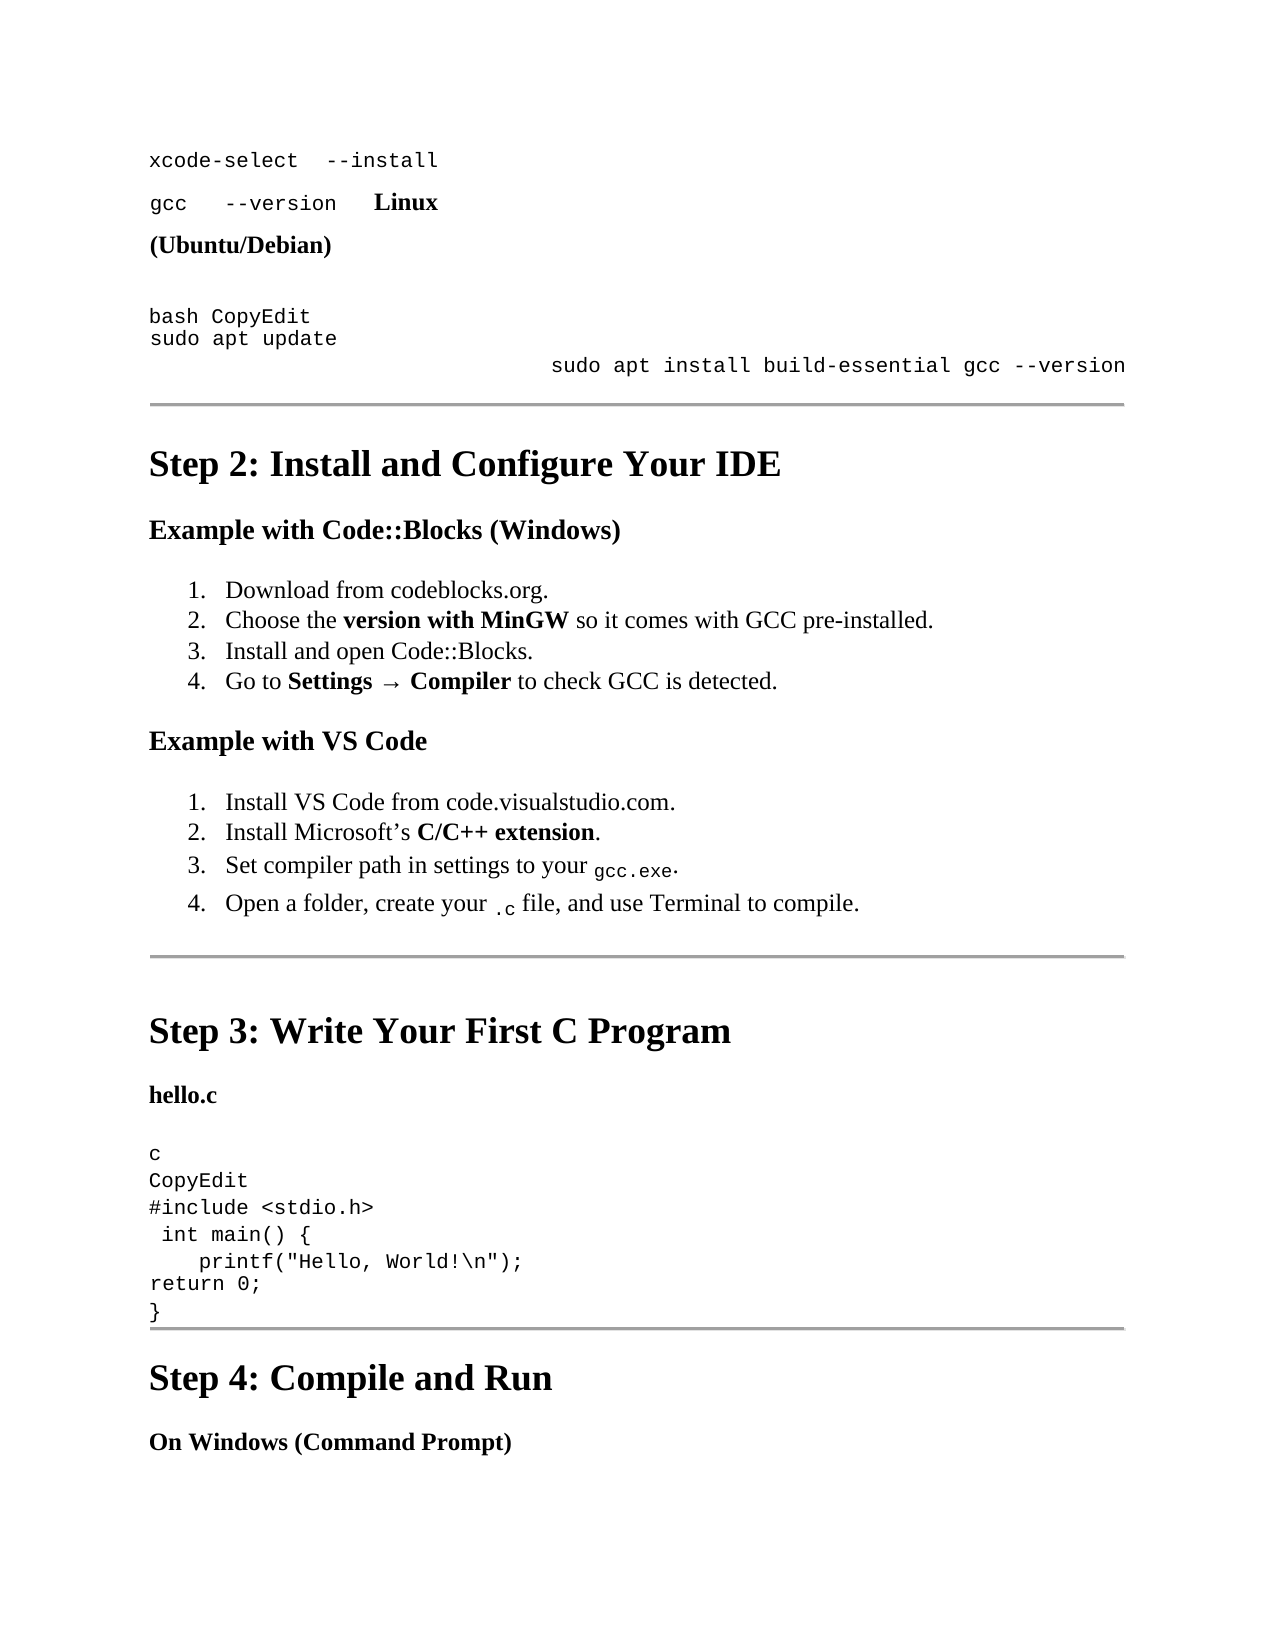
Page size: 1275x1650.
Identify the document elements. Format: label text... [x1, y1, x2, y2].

text Step 2: Install and Configure Your IDE [148, 442, 1127, 484]
list Install and open Code::Blocks. [187, 636, 1126, 664]
text CopyEdit [148, 1169, 1127, 1192]
subtitle Example with VS Code [148, 724, 1127, 757]
text xcode-select --install gcc --version Linux (Ubuntu/Debian) [148, 150, 438, 259]
text On Windows (Command Prompt) [148, 1427, 1127, 1456]
list Go to Settings → Compiler to check GCC is detected. [187, 666, 1126, 694]
list Choose the version with MinGW so it comes with GCC pre-installed. [187, 606, 1126, 634]
text int main() { [148, 1223, 313, 1246]
subtitle Example with Code::Blocks (Windows) [148, 513, 1127, 546]
list Set compiler path in settings to your gcc.exe. [187, 847, 1126, 883]
text Step 4: Compile and Run [148, 1356, 1127, 1399]
list Install VS Code from code.visualstudio.com. [187, 787, 1126, 815]
text #include <stdio.h> [148, 1196, 1127, 1219]
text bash CopyEdit sudo apt update [148, 305, 350, 351]
list Download from codeblocks.org. [187, 576, 1126, 604]
text sudo apt install build-essential gcc --version [148, 355, 1125, 413]
list Open a folder, create your .c file, and use Terminal to compile. [187, 885, 1126, 921]
text } [148, 1300, 1127, 1323]
text printf("Hello, World!\n"); return 0; [148, 1250, 613, 1296]
text c [148, 1142, 1127, 1165]
list Install Microsoft’s C/C++ extension. [187, 817, 1126, 846]
text hello.c [148, 1081, 1127, 1109]
text Step 3: Write Your First C Program [148, 1009, 1127, 1052]
